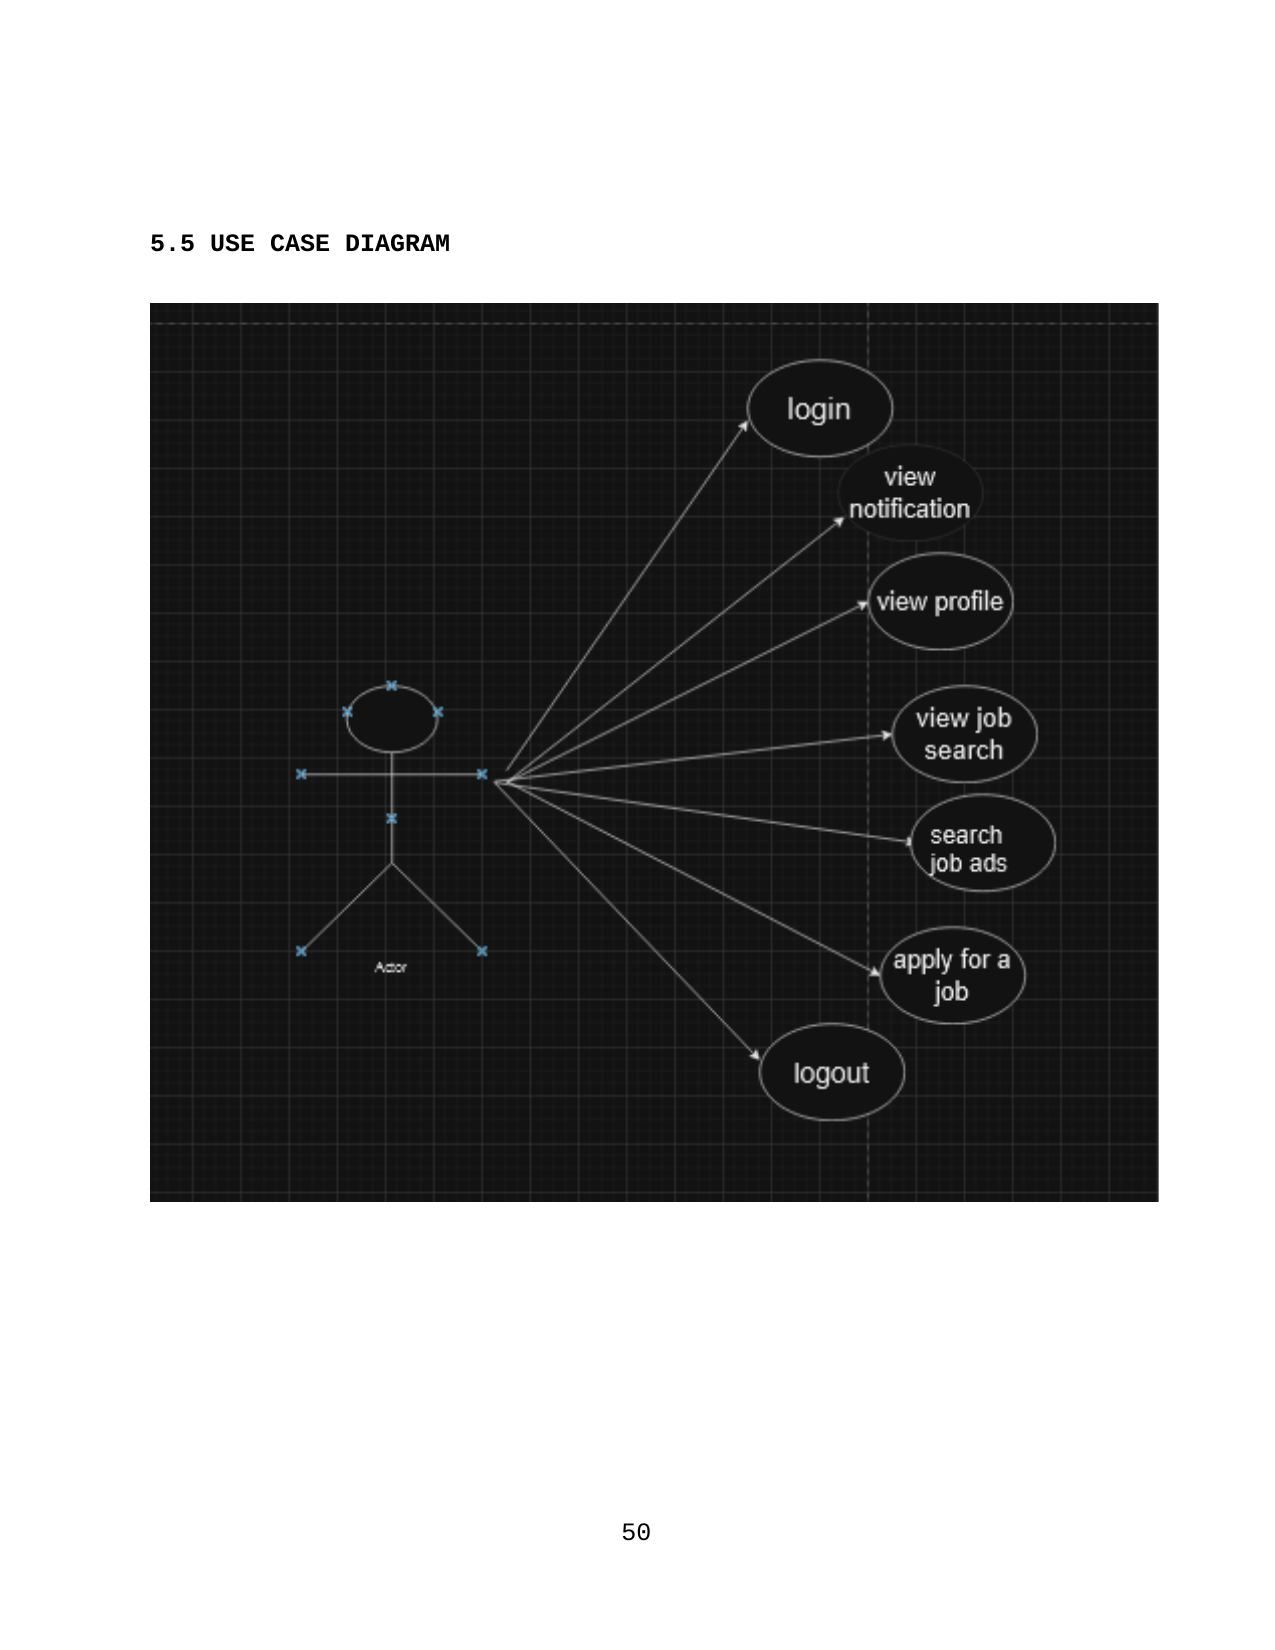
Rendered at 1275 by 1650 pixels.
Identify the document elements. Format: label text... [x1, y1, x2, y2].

picture [150, 303, 1159, 1202]
subtitle 5.5 USE CASE DIAGRAM [150, 231, 1122, 259]
